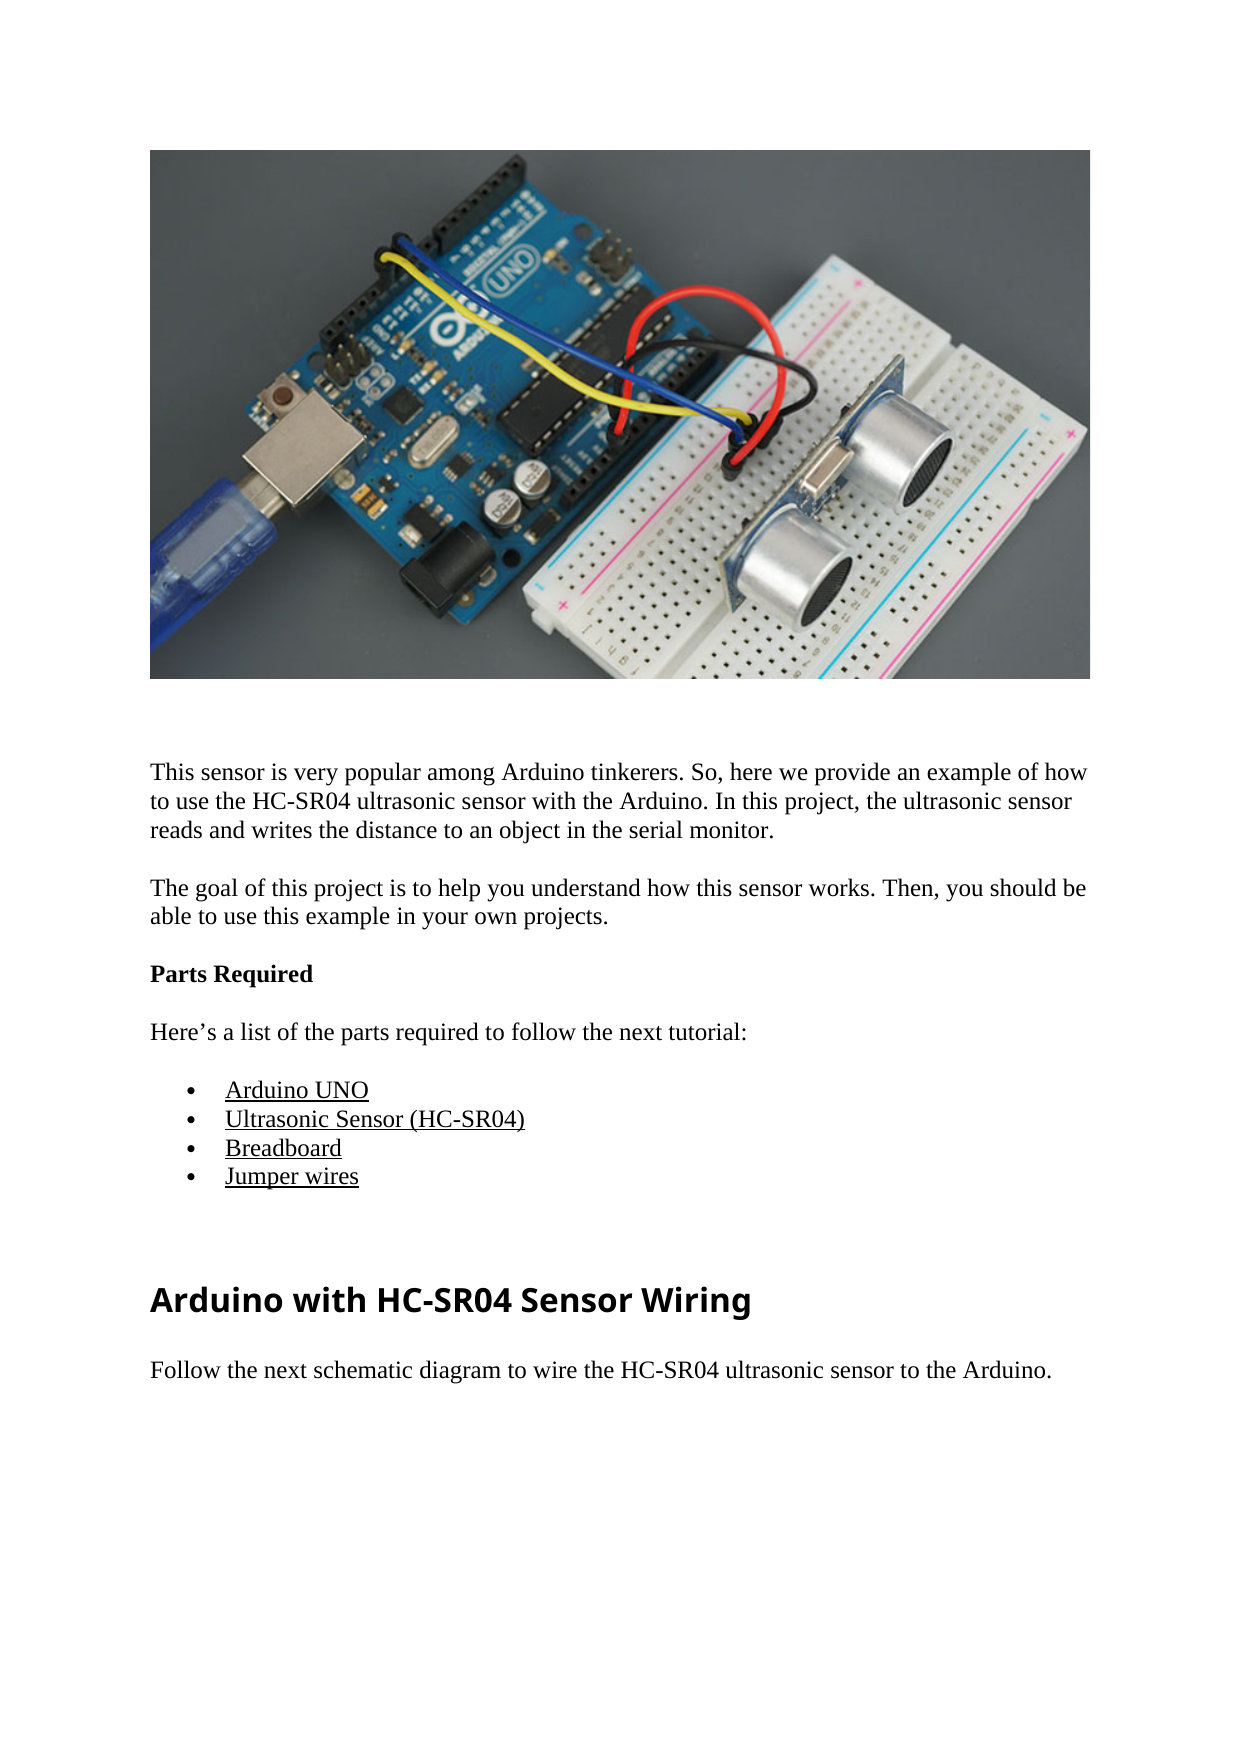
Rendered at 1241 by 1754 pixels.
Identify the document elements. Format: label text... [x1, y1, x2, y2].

text This sensor is very popular among Arduino tinkerers. So, here we provide an example of how to use the HC-SR04 ultrasonic sensor with the Arduino. In this project, the ultrasonic sensor reads and writes the distance to an object in the serial monitor. [150, 757, 1090, 843]
list Ultrasonic Sensor (HC-SR04) [187, 1104, 1090, 1133]
list Breadboard [187, 1133, 1090, 1161]
text Follow the next schematic diagram to wire the HC-SR04 ultrasonic sensor to the Arduino. [150, 1355, 1090, 1384]
picture [150, 150, 1091, 679]
list Arduino UNO [187, 1075, 1090, 1104]
text The goal of this project is to help you understand how this sensor works. Then, you should be able to use this example in your own projects. [150, 873, 1090, 930]
text Parts Required [150, 959, 1090, 988]
text Here’s a list of the parts required to follow the next tutorial: [150, 1017, 1090, 1046]
subtitle Arduino with HC-SR04 Sensor Wiring [150, 1277, 1090, 1323]
list Jumper wires [187, 1161, 1090, 1190]
